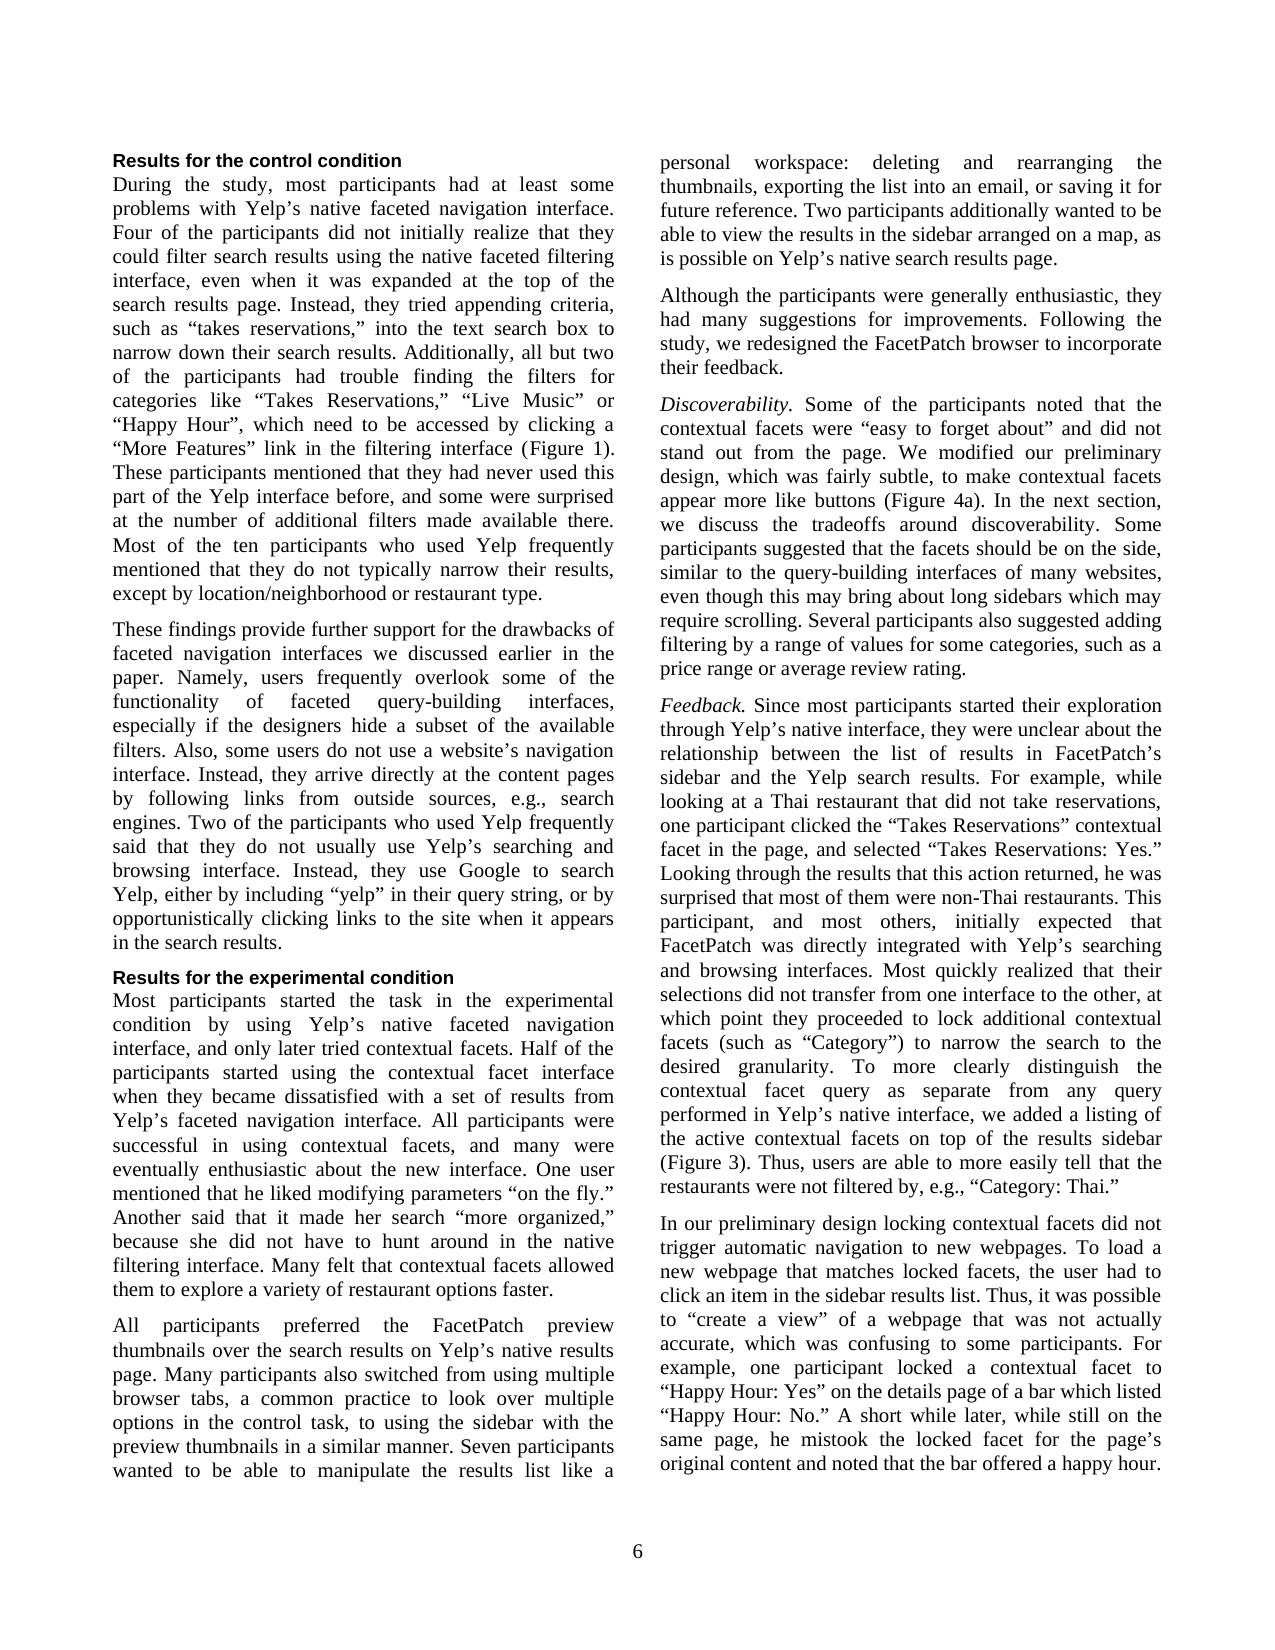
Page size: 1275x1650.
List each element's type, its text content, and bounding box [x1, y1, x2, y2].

text Although the participants were generally enthusiastic, they had many suggestions for improvements. Following the study, we redesigned the FacetPatch browser to incorporate their feedback. [660, 283, 1162, 379]
text All participants preferred the FacetPatch preview thumbnails over the search results on Yelp’s native results page. Many participants also switched from using multiple browser tabs, a common practice to look over multiple options in the control task, to using the sidebar with the preview thumbnails in a similar manner. Seven participants wanted to be able to manipulate the results list like a personal workspace: deleting and rearranging the thumbnails, exporting the list into an email, or saving it for future reference. Two participants additionally wanted to be able to view the results in the sidebar arranged on a map, as is possible on Yelp’s native search results page. [112, 1313, 615, 1482]
text Discoverability. Some of the participants noted that the contextual facets were “easy to forget about” and did not stand out from the page. We modified our preliminary design, which was fairly subtle, to make contextual facets appear more like buttons (Figure 4a). In the next section, we discuss the tradeoffs around discoverability. Some participants suggested that the facets should be on the side, similar to the query-building interfaces of many websites, even though this may bring about long sidebars which may require scrolling. Several participants also suggested adding filtering by a range of values for some categories, such as a price range or average review rating. [660, 392, 1162, 680]
subtitle Results for the control condition [112, 150, 615, 172]
text Feedback. Since most participants started their exploration through Yelp’s native interface, they were unclear about the relationship between the list of results in FacetPatch’s sidebar and the Yelp search results. For example, while looking at a Thai restaurant that did not take reservations, one participant clicked the “Takes Reservations” contextual facet in the page, and selected “Takes Reservations: Yes.” Looking through the results that this action returned, he was surprised that most of them were non-Thai restaurants. This participant, and most others, initially expected that FacetPatch was directly integrated with Yelp’s searching and browsing interfaces. Most quickly realized that their selections did not transfer from one interface to the other, at which point they proceeded to lock additional contextual facets (such as “Category”) to narrow the search to the desired granularity. To more clearly distinguish the contextual facet query as separate from any query performed in Yelp’s native interface, we added a listing of the active contextual facets on top of the results sidebar (Figure 4). Thus, users are able to more easily tell that the restaurants were not filtered by, e.g., “Category: Thai.” [660, 693, 1162, 1198]
subtitle Results for the experimental condition [112, 967, 615, 988]
text These findings provide further support for the drawbacks of faceted navigation interfaces we discussed earlier in the paper. Namely, users frequently overlook some of the functionality of faceted query-building interfaces, especially if the designers hide a subset of the available filters. Also, some users do not use a website’s navigation interface. Instead, they arrive directly at the content pages by following links from outside sources, e.g., search engines. Two of the participants who used Yelp frequently said that they do not usually use Yelp’s searching and browsing interface. Instead, they use Google to search Yelp, either by including “yelp” in their query string, or by opportunistically clicking links to the site when it appears in the search results. [112, 617, 615, 954]
text Most participants started the task in the experimental condition by using Yelp’s native faceted navigation interface, and only later tried contextual facets. Half of the participants started using the contextual facet interface when they became dissatisfied with a set of results from Yelp’s faceted navigation interface. All participants were successful in using contextual facets, and many were eventually enthusiastic about the new interface. One user mentioned that he liked modifying parameters “on the fly.” Another said that it made her search “more organized,” because she did not have to hunt around in the native filtering interface. Many felt that contextual facets allowed them to explore a variety of restaurant options faster. [112, 988, 615, 1301]
text During the study, most participants had at least some problems with Yelp’s native faceted navigation interface. Four of the participants did not initially realize that they could filter search results using the native faceted filtering interface, even when it was expanded at the top of the search results page. Instead, they tried appending criteria, such as “takes reservations,” into the text search box to narrow down their search results. Additionally, all but two of the participants had trouble finding the filters for categories like “Takes Reservations,” “Live Music” or “Happy Hour”, which need to be accessed by clicking a “More Features” link in the filtering interface (Figure 2). These participants mentioned that they had never used this part of the Yelp interface before, and some were surprised at the number of additional filters made available there. Most of the ten participants who used Yelp frequently mentioned that they do not typically narrow their results, except by location/neighborhood or restaurant type. [112, 172, 615, 605]
text All participants preferred the FacetPatch preview thumbnails over the search results on Yelp’s native results page. Many participants also switched from using multiple browser tabs, a common practice to look over multiple options in the control task, to using the sidebar with the preview thumbnails in a similar manner. Seven participants wanted to be able to manipulate the results list like a personal workspace: deleting and rearranging the thumbnails, exporting the list into an email, or saving it for future reference. Two participants additionally wanted to be able to view the results in the sidebar arranged on a map, as is possible on Yelp’s native search results page. [660, 150, 1162, 270]
